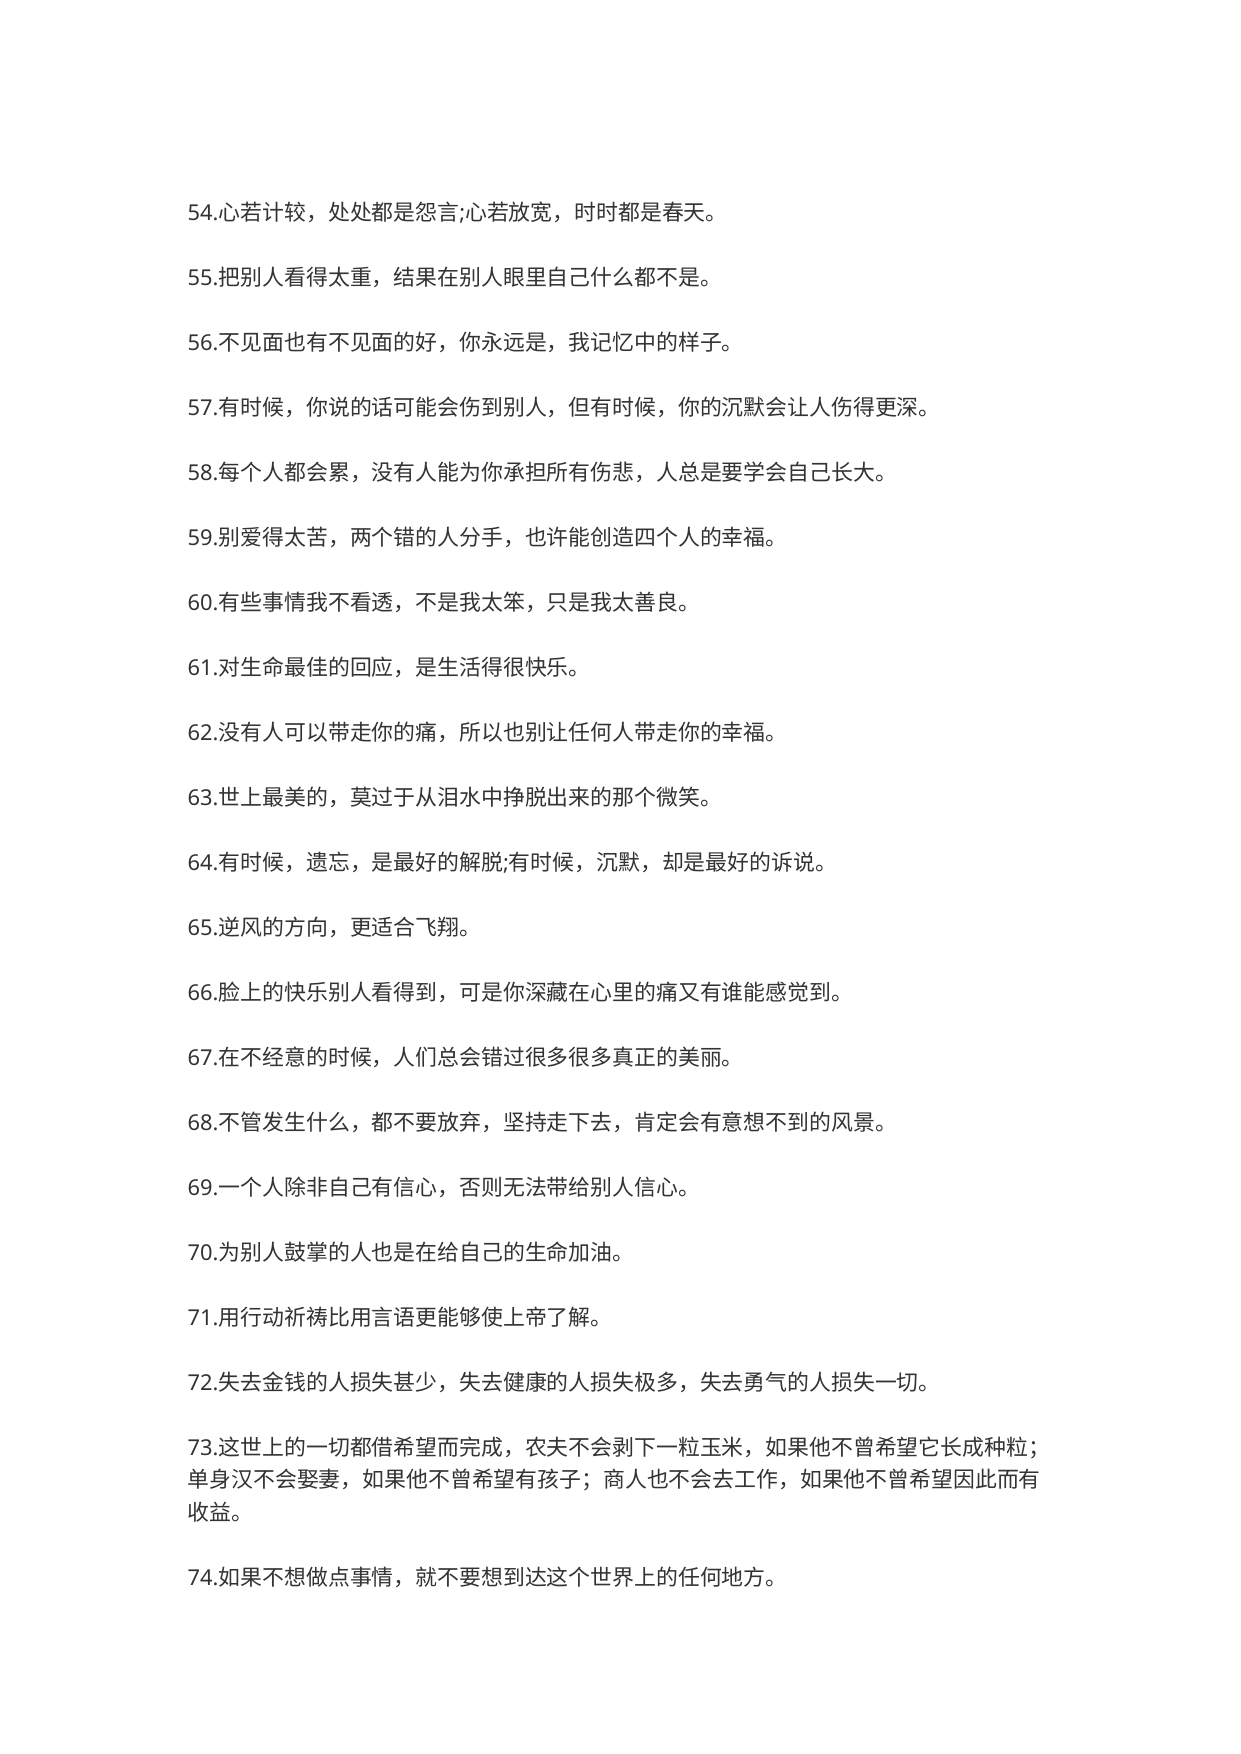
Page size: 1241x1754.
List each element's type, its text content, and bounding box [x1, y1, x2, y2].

text 55.把别人看得太重，结果在别人眼里自己什么都不是。 [187, 259, 1053, 292]
text 56.不见面也有不见面的好，你永远是，我记忆中的样子。 [187, 324, 1053, 357]
text 66.脸上的快乐别人看得到，可是你深藏在心里的痛又有谁能感觉到。 [187, 974, 1053, 1007]
text 71.用行动祈祷比用言语更能够使上帝了解。 [187, 1299, 1053, 1332]
text 58.每个人都会累，没有人能为你承担所有伤悲，人总是要学会自己长大。 [187, 454, 1053, 487]
text 63.世上最美的，莫过于从泪水中挣脱出来的那个微笑。 [187, 779, 1053, 812]
text 74.如果不想做点事情，就不要想到达这个世界上的任何地方。 [187, 1559, 1053, 1592]
text 61.对生命最佳的回应，是生活得很快乐。 [187, 649, 1053, 682]
text 72.失去金钱的人损失甚少，失去健康的人损失极多，失去勇气的人损失一切。 [187, 1364, 1053, 1397]
text 62.没有人可以带走你的痛，所以也别让任何人带走你的幸福。 [187, 714, 1053, 747]
text 64.有时候，遗忘，是最好的解脱;有时候，沉默，却是最好的诉说。 [187, 844, 1053, 877]
text 68.不管发生什么，都不要放弃，坚持走下去，肯定会有意想不到的风景。 [187, 1104, 1053, 1137]
text 59.别爱得太苦，两个错的人分手，也许能创造四个人的幸福。 [187, 519, 1053, 552]
text 70.为别人鼓掌的人也是在给自己的生命加油。 [187, 1234, 1053, 1267]
text 60.有些事情我不看透，不是我太笨，只是我太善良。 [187, 584, 1053, 617]
text 73.这世上的一切都借希望而完成，农夫不会剥下一粒玉米，如果他不曾希望它长成种粒；单身汉不会娶妻，如果他不曾希望有孩子；商人也不会去工作，如果他不曾希望因此而有收益。 [187, 1429, 1053, 1527]
text 67.在不经意的时候，人们总会错过很多很多真正的美丽。 [187, 1039, 1053, 1072]
text 57.有时候，你说的话可能会伤到别人，但有时候，你的沉默会让人伤得更深。 [187, 389, 1053, 422]
text 65.逆风的方向，更适合飞翔。 [187, 909, 1053, 942]
text 54.心若计较，处处都是怨言;心若放宽，时时都是春天。 [187, 194, 1053, 227]
text 69.一个人除非自己有信心，否则无法带给别人信心。 [187, 1169, 1053, 1202]
